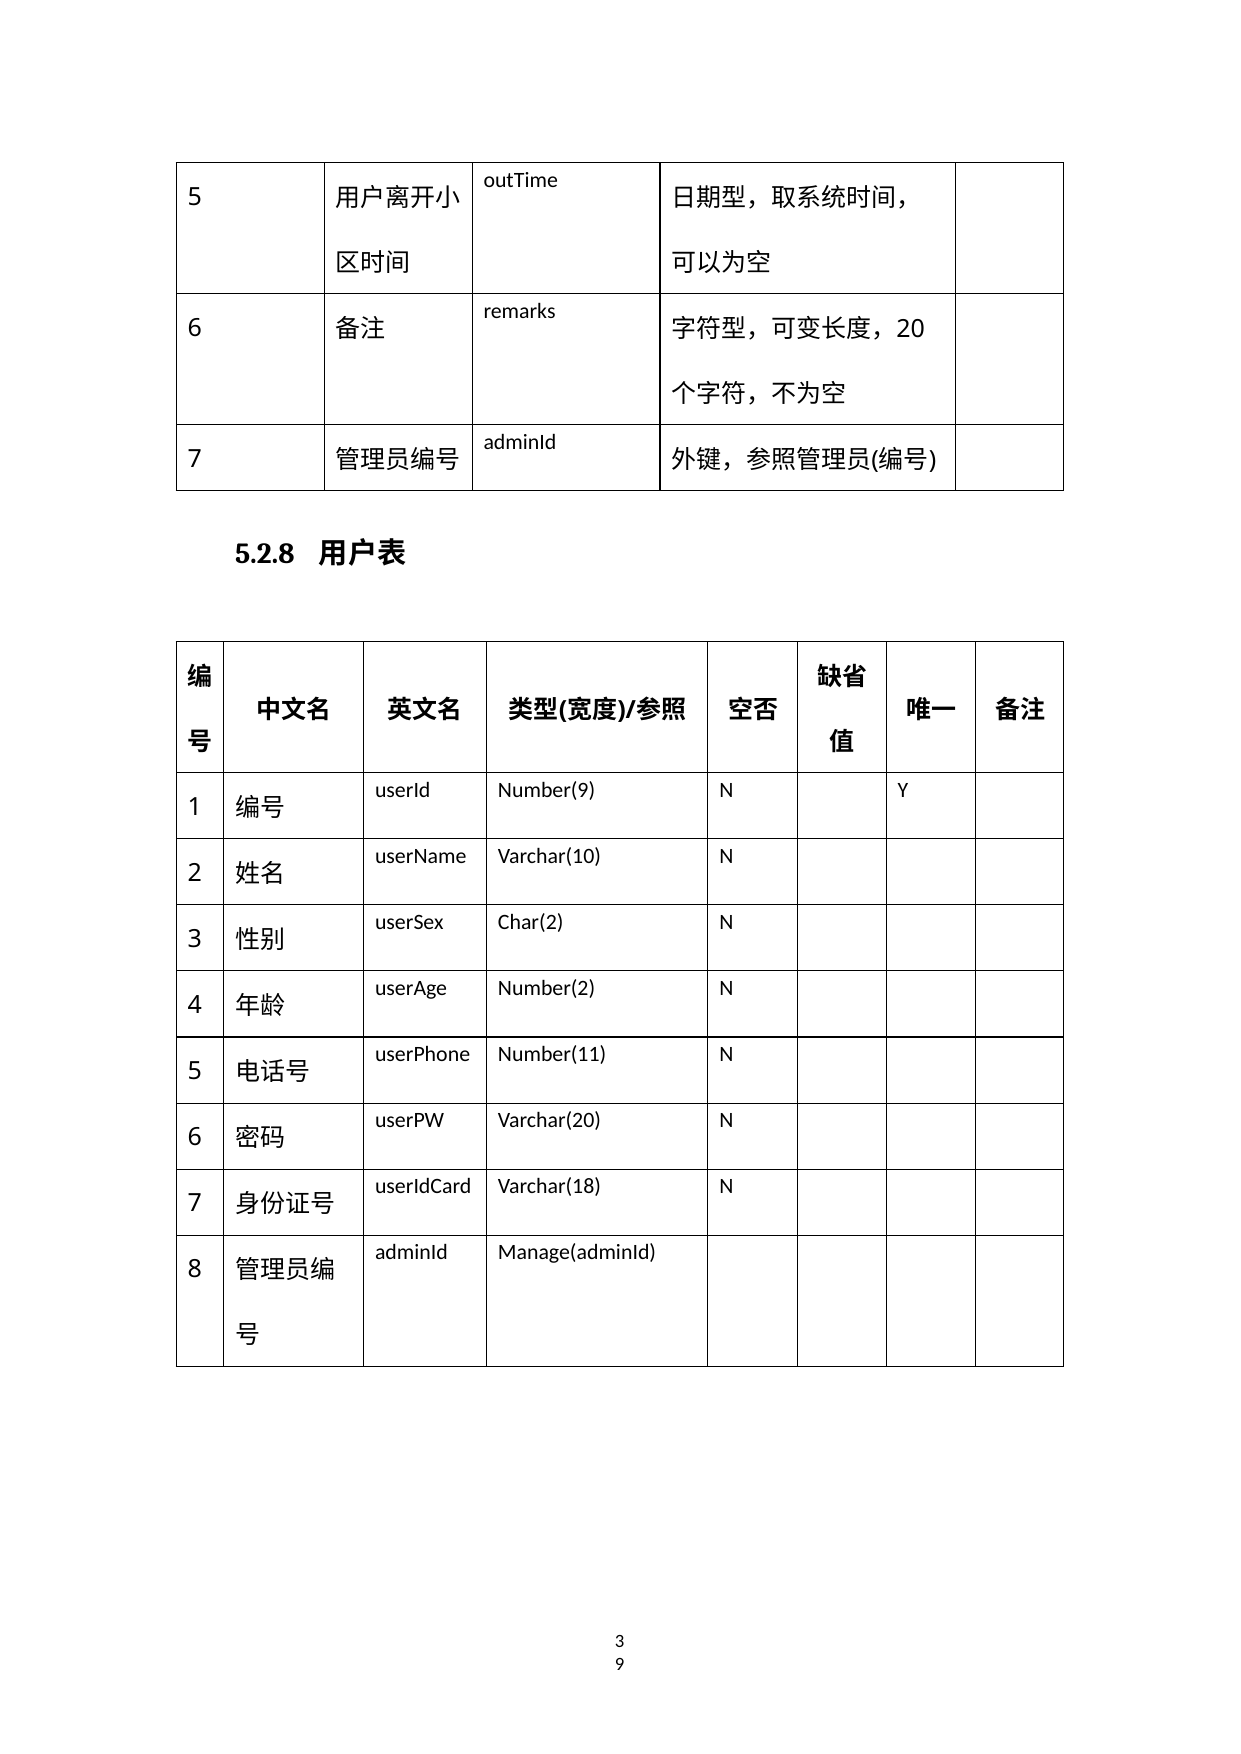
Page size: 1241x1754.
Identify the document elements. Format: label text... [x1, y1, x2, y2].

table_header 编号 [177, 642, 223, 772]
table_cell 5 [177, 1038, 223, 1102]
table_cell 编号 [224, 773, 363, 838]
table_cell 4 [177, 971, 223, 1036]
table_cell Varchar(20) [487, 1104, 707, 1168]
table_cell 2 [177, 839, 223, 904]
table_cell Number(2) [487, 971, 707, 1036]
table_cell 日期型，取系统时间，可以为空 [661, 163, 955, 293]
subtitle 用户表 [235, 518, 1053, 583]
table_cell Varchar(10) [487, 839, 707, 904]
table_cell userIdCard [364, 1170, 486, 1234]
table_cell 7 [177, 425, 324, 490]
table_cell [956, 425, 1063, 490]
table_cell userAge [364, 971, 486, 1036]
table_cell 7 [177, 1170, 223, 1234]
table_cell 姓名 [224, 839, 363, 904]
table_cell [887, 839, 975, 904]
table_cell [798, 1038, 886, 1102]
table_cell N [708, 1170, 797, 1234]
table_cell [798, 1170, 886, 1234]
table_cell [976, 839, 1063, 904]
table_cell [887, 971, 975, 1036]
table_cell [976, 1104, 1063, 1168]
table_cell [798, 1104, 886, 1168]
table_cell 5 [177, 163, 324, 293]
table_cell userPhone [364, 1038, 486, 1102]
table_cell 1 [177, 773, 223, 838]
table_cell userSex [364, 905, 486, 970]
table_cell 密码 [224, 1104, 363, 1168]
table_cell [956, 163, 1063, 293]
table_cell 6 [177, 1104, 223, 1168]
table_cell N [708, 1038, 797, 1102]
table_cell [798, 839, 886, 904]
table_cell [798, 1236, 886, 1366]
table_cell Manage(adminId) [487, 1236, 707, 1366]
table_cell [798, 773, 886, 838]
table_cell 字符型，可变长度，20个字符，不为空 [661, 294, 955, 424]
table_cell 年龄 [224, 971, 363, 1036]
table_header 空否 [708, 642, 797, 772]
table_cell N [708, 773, 797, 838]
table_cell 用户离开小区时间 [325, 163, 472, 293]
table_cell [956, 294, 1063, 424]
table_cell N [708, 1104, 797, 1168]
table_cell [798, 905, 886, 970]
table_cell [887, 905, 975, 970]
table_cell [798, 971, 886, 1036]
table_cell remarks [473, 294, 659, 424]
table_cell Number(11) [487, 1038, 707, 1102]
table_cell userName [364, 839, 486, 904]
table_cell [887, 1236, 975, 1366]
table_header 唯一 [887, 642, 975, 772]
table_cell [887, 1170, 975, 1234]
table_cell 8 [177, 1236, 223, 1366]
table_header 中文名 [224, 642, 363, 772]
table_cell Number(9) [487, 773, 707, 838]
table_cell N [708, 905, 797, 970]
table_cell [976, 1236, 1063, 1366]
table_cell 6 [177, 294, 324, 424]
table_cell N [708, 839, 797, 904]
table_cell 3 [177, 905, 223, 970]
table_cell [976, 1038, 1063, 1102]
table_cell Y [887, 773, 975, 838]
table_cell [708, 1236, 797, 1366]
table_cell [976, 773, 1063, 838]
table_cell 电话号 [224, 1038, 363, 1102]
table_cell 管理员编号 [325, 425, 472, 490]
table_header 缺省值 [798, 642, 886, 772]
table_cell [976, 905, 1063, 970]
table_cell 备注 [325, 294, 472, 424]
table_cell [976, 971, 1063, 1036]
table_cell 外键，参照管理员(编号) [661, 425, 955, 490]
table_cell [887, 1104, 975, 1168]
table_cell [976, 1170, 1063, 1234]
table_cell userPW [364, 1104, 486, 1168]
table_cell outTime [473, 163, 659, 293]
table_cell Varchar(18) [487, 1170, 707, 1234]
table_cell adminId [473, 425, 659, 490]
table_cell 身份证号 [224, 1170, 363, 1234]
table_cell adminId [364, 1236, 486, 1366]
table_cell 管理员编号 [224, 1236, 363, 1366]
table_header 类型(宽度)/参照 [487, 642, 707, 772]
table_cell N [708, 971, 797, 1036]
table_header 备注 [976, 642, 1063, 772]
table_header 英文名 [364, 642, 486, 772]
table_cell [887, 1038, 975, 1102]
table_cell Char(2) [487, 905, 707, 970]
table_cell 性别 [224, 905, 363, 970]
table_cell userId [364, 773, 486, 838]
